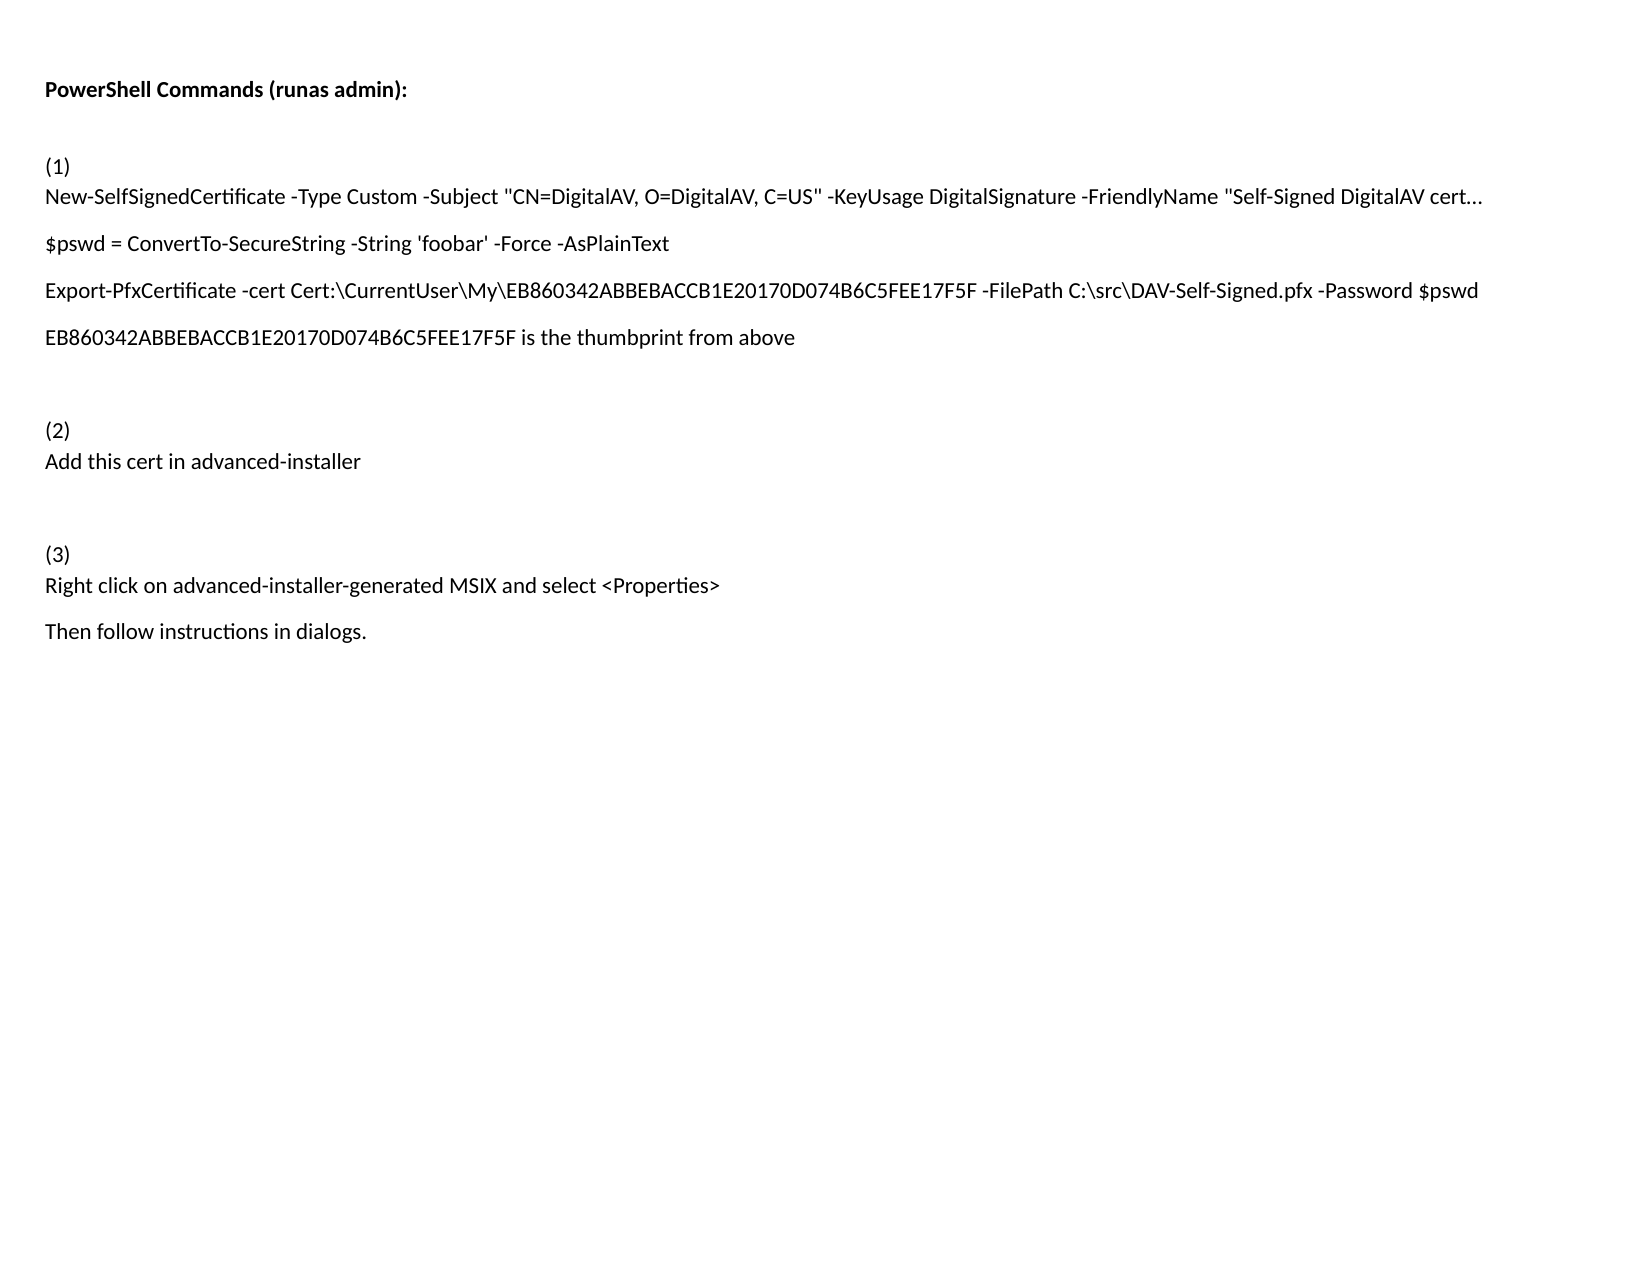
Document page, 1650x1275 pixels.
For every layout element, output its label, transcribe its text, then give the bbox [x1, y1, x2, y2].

text Add this cert in advanced-installer [45, 447, 1605, 475]
text (3) [45, 541, 1605, 569]
text (1) New-SelfSignedCertificate -Type Custom -Subject "CN=DigitalAV, O=DigitalAV, C=US" -KeyUsage DigitalSignature -FriendlyName "Self-Signed DigitalAV cert… [45, 152, 1605, 210]
text PowerShell Commands (runas admin): [45, 75, 1605, 133]
text (2) [45, 417, 1605, 445]
text EB860342ABBEBACCB1E20170D074B6C5FEE17F5F is the thumbprint from above [45, 323, 1605, 351]
text Then follow instructions in dialogs. [45, 618, 1605, 646]
text Export-PfxCertificate -cert Cert:\CurrentUser\My\EB860342ABBEBACCB1E20170D074B6C5FEE17F5F -FilePath C:\src\DAV-Self-Signed.pfx -Password $pswd [45, 276, 1605, 304]
text Right click on advanced-installer-generated MSIX and select <Properties> [45, 571, 1605, 599]
text $pswd = ConvertTo-SecureString -String 'foobar' -Force -AsPlainText [45, 229, 1605, 257]
